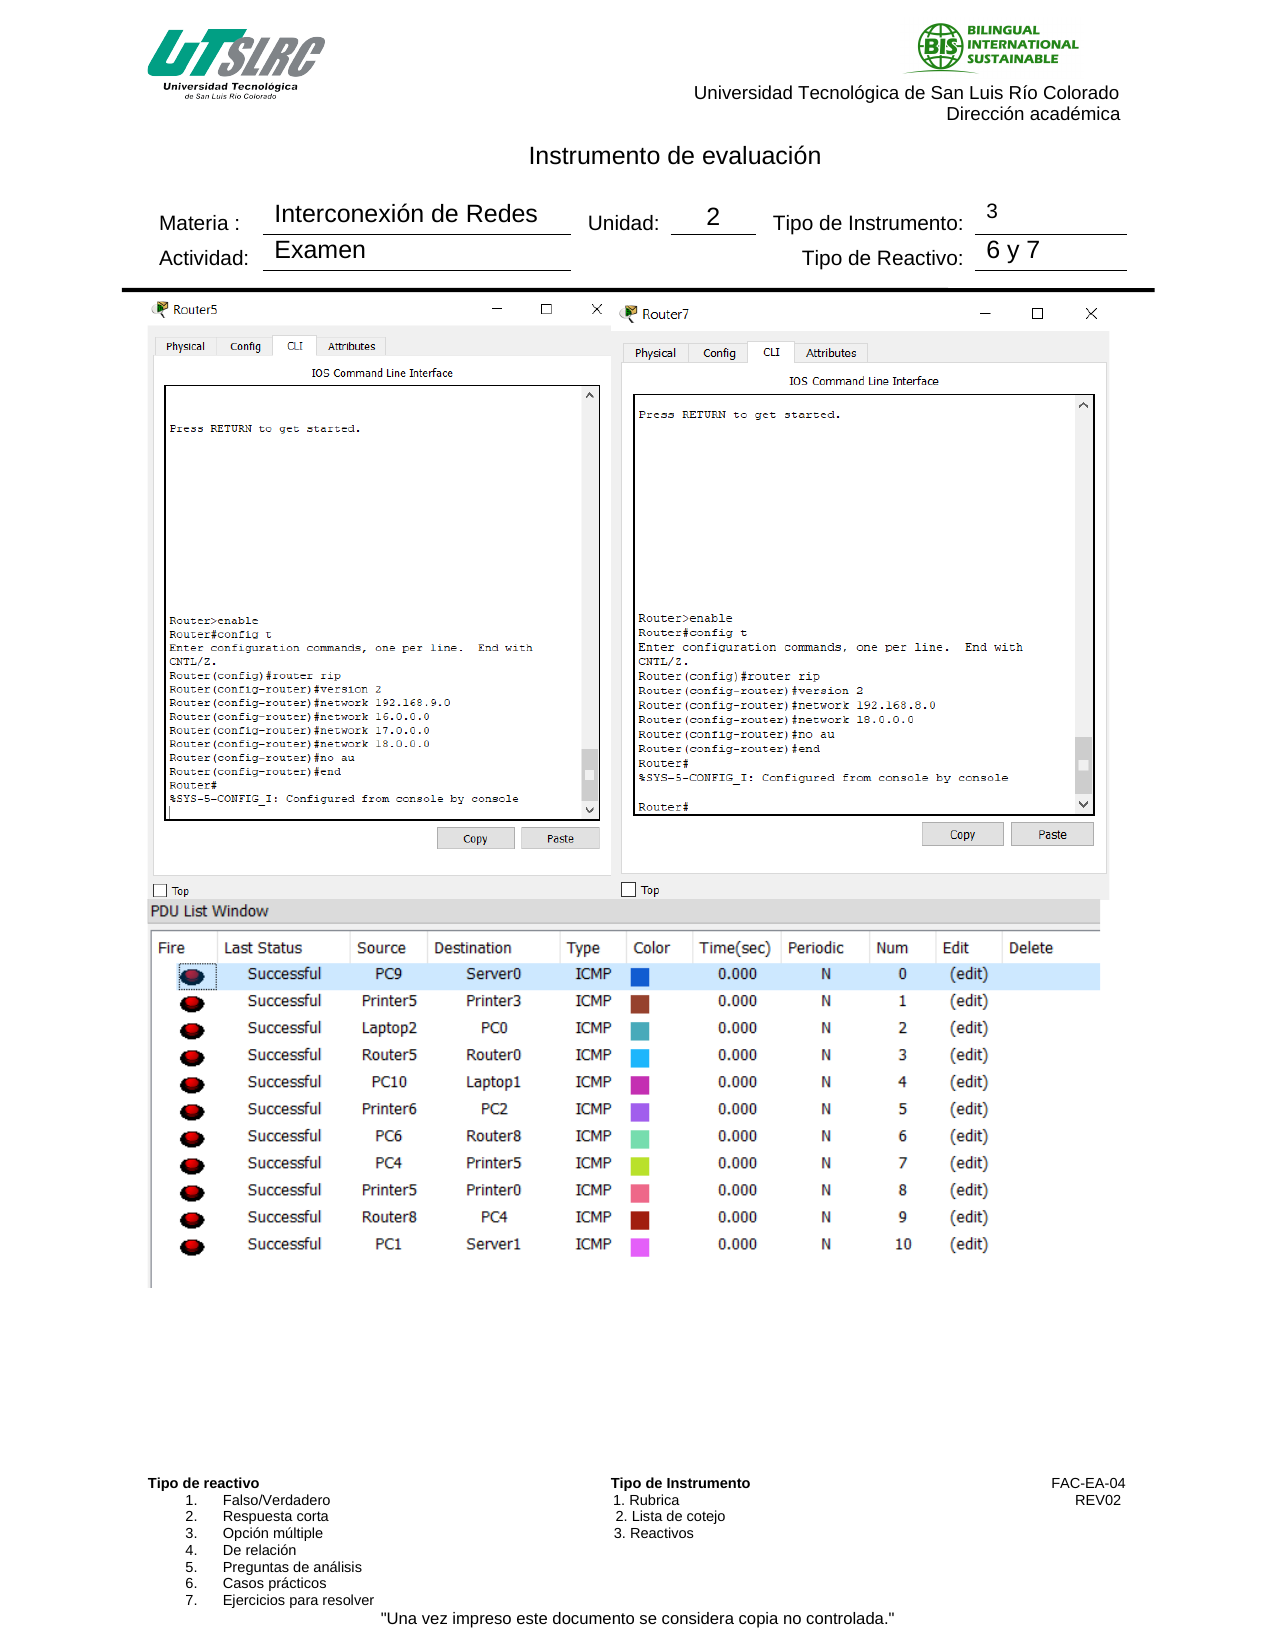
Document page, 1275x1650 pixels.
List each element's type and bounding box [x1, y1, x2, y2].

picture [147, 29, 325, 99]
picture [147, 299, 1110, 1288]
picture [900, 17, 1085, 79]
